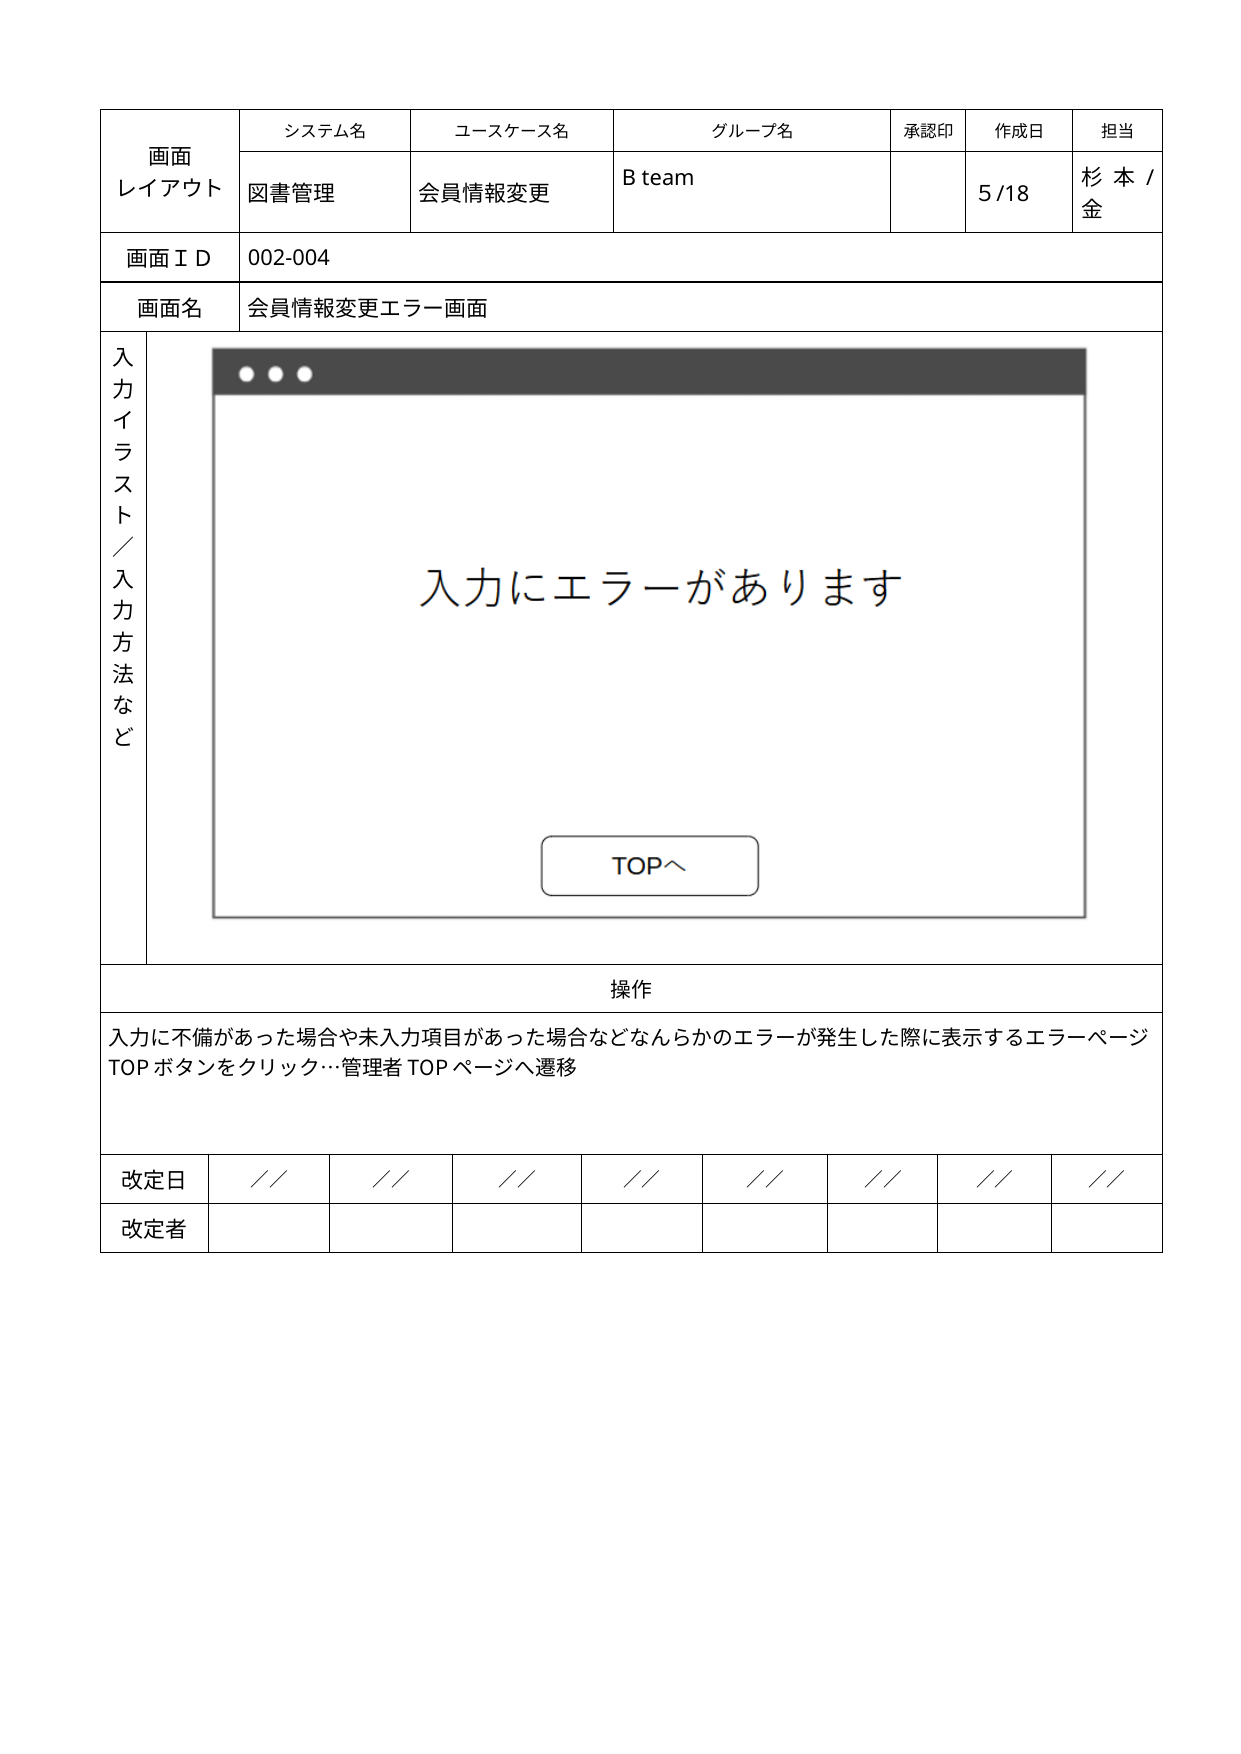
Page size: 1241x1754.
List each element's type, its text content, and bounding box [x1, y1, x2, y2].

table_cell 画面名 [101, 283, 239, 331]
table_header ユースケース名 [411, 110, 613, 151]
table_cell [938, 1204, 1051, 1252]
table_cell ／／ [828, 1155, 937, 1203]
table_cell ／／ [938, 1155, 1051, 1203]
table_cell 002-004 [240, 233, 1162, 281]
table_cell ／／ [330, 1155, 452, 1203]
table_header グループ名 [614, 110, 890, 151]
table_cell ／／ [703, 1155, 827, 1203]
table_cell ／／ [453, 1155, 581, 1203]
table_cell ／／ [1052, 1155, 1162, 1203]
table_cell 改定者 [101, 1204, 208, 1252]
table_cell [330, 1204, 452, 1252]
table_cell ／／ [582, 1155, 702, 1203]
table_cell 画面ＩＤ [101, 233, 239, 281]
table_cell B team [614, 152, 890, 232]
table_cell [582, 1204, 702, 1252]
table_cell 入力に不備があった場合や未入力項目があった場合などなんらかのエラーが発生した際に表示するエラーぺージ TOPボタンをクリック…管理者TOPページへ遷移 [101, 1013, 1162, 1153]
table_cell [209, 1204, 329, 1252]
table_cell [147, 332, 1162, 964]
table_cell 会員情報変更 [411, 152, 613, 232]
table_header 担当 [1073, 110, 1162, 151]
table_cell ５/18 [966, 152, 1072, 232]
table_header システム名 [240, 110, 410, 151]
table_cell [1052, 1204, 1162, 1252]
picture [155, 340, 1154, 926]
table_header 作成日 [966, 110, 1072, 151]
table_cell [453, 1204, 581, 1252]
table_cell [828, 1204, 937, 1252]
table_cell 操作 [101, 965, 1162, 1012]
table_cell [703, 1204, 827, 1252]
table_cell 会員情報変更エラー画面 [240, 283, 1162, 331]
table_cell 図書管理 [240, 152, 410, 232]
table_cell 杉本/金 [1073, 152, 1162, 232]
table_cell 改定日 [101, 1155, 208, 1203]
table_cell ／／ [209, 1155, 329, 1203]
table_cell [891, 152, 965, 232]
table_header 画面 レイアウト [101, 110, 239, 232]
table_cell 入力イラスト／入力方法など [101, 332, 146, 964]
table_header 承認印 [891, 110, 965, 151]
